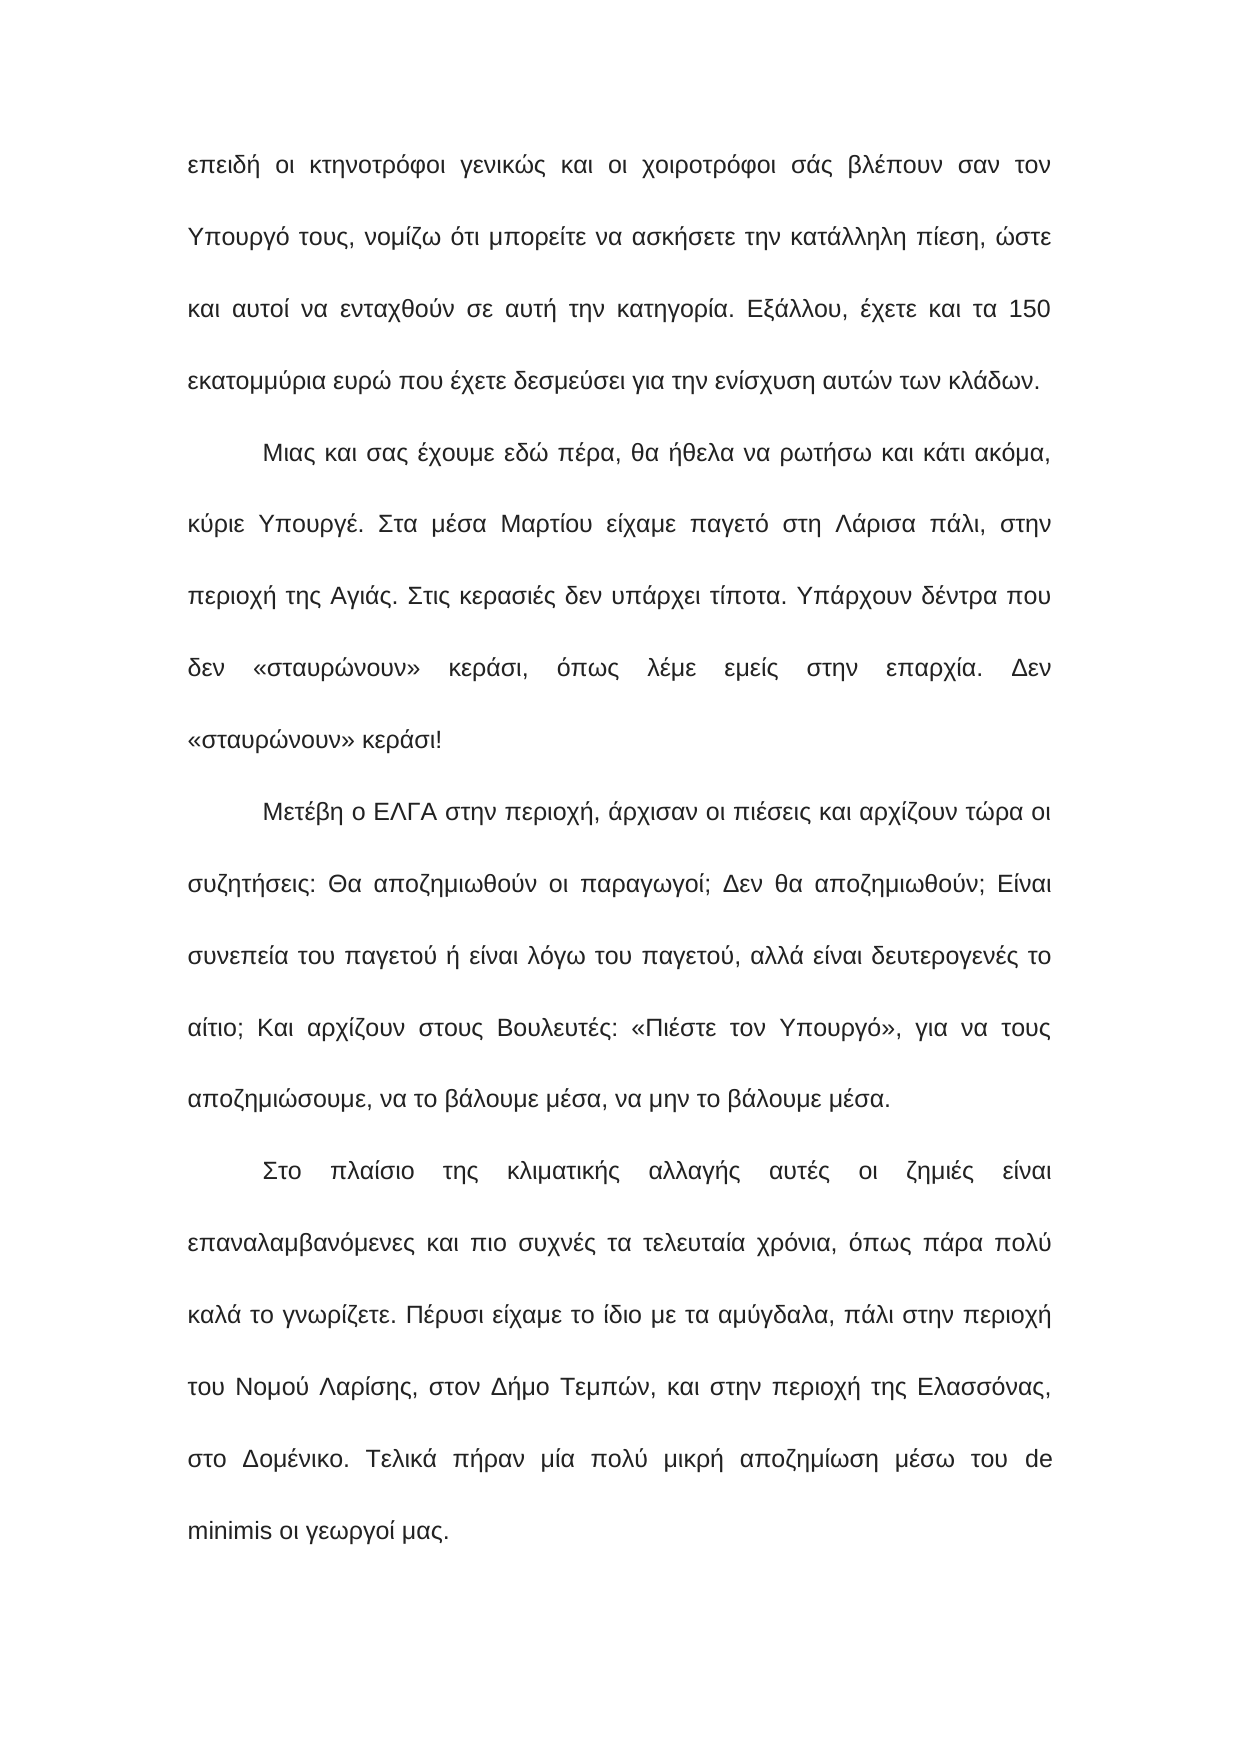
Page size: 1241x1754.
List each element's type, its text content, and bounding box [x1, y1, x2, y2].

text Μιας και σας έχουμε εδώ πέρα, θα ήθελα να ρωτήσω και κάτι ακόμα, κύριε Υπουργέ. Στα μέσα Μαρτίου είχαμε παγετό στη Λάρισα πάλι, στην περιοχή της Αγιάς. Στις κερασιές δεν υπάρχει τίποτα. Υπάρχουν δέντρα που δεν «σταυρώνουν» κεράσι, όπως λέμε εμείς στην επαρχία. Δεν «σταυρώνουν» κεράσι! [187, 437, 1053, 754]
text Στο πλαίσιο της κλιματικής αλλαγής αυτές οι ζημιές είναι επαναλαμβανόμενες και πιο συχνές τα τελευταία χρόνια, όπως πάρα πολύ καλά το γνωρίζετε. Πέρυσι είχαμε το ίδιο με τα αμύγδαλα, πάλι στην περιοχή του Νομού Λαρίσης, στον Δήμο Τεμπών, και στην περιοχή της Ελασσόνας, στο Δομένικο. Τελικά πήραν μία πολύ μικρή αποζημίωση μέσω του de minimis οι γεωργοί μας. [187, 1384, 1053, 1544]
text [187, 150, 1053, 394]
text Μετέβη ο ΕΛΓΑ στην περιοχή, άρχισαν οι πιέσεις και αρχίζουν τώρα οι συζητήσεις: Θα αποζημιωθούν οι παραγωγοί; Δεν θα αποζημιωθούν; Είναι συνεπεία του παγετού ή είναι λόγω του παγετού, αλλά είναι δευτερογενές το αίτιο; Και αρχίζουν στους Βουλευτές: «Πιέστε τον Υπουργό», για να τους αποζημιώσουμε, να το βάλουμε μέσα, να μην το βάλουμε μέσα. [187, 797, 1053, 1113]
text Στο πλαίσιο της κλιματικής αλλαγής αυτές οι ζημιές είναι επαναλαμβανόμενες και πιο συχνές τα τελευταία χρόνια, όπως πάρα πολύ καλά το γνωρίζετε. Πέρυσι είχαμε το ίδιο με τα αμύγδαλα, πάλι στην περιοχή του Νομού Λαρίσης, στον Δήμο Τεμπών, και στην περιοχή της Ελασσόνας, στο Δομένικο. Τελικά πήραν μία πολύ μικρή αποζημίωση μέσω του de minimis οι γεωργοί μας. [187, 1156, 1053, 1382]
